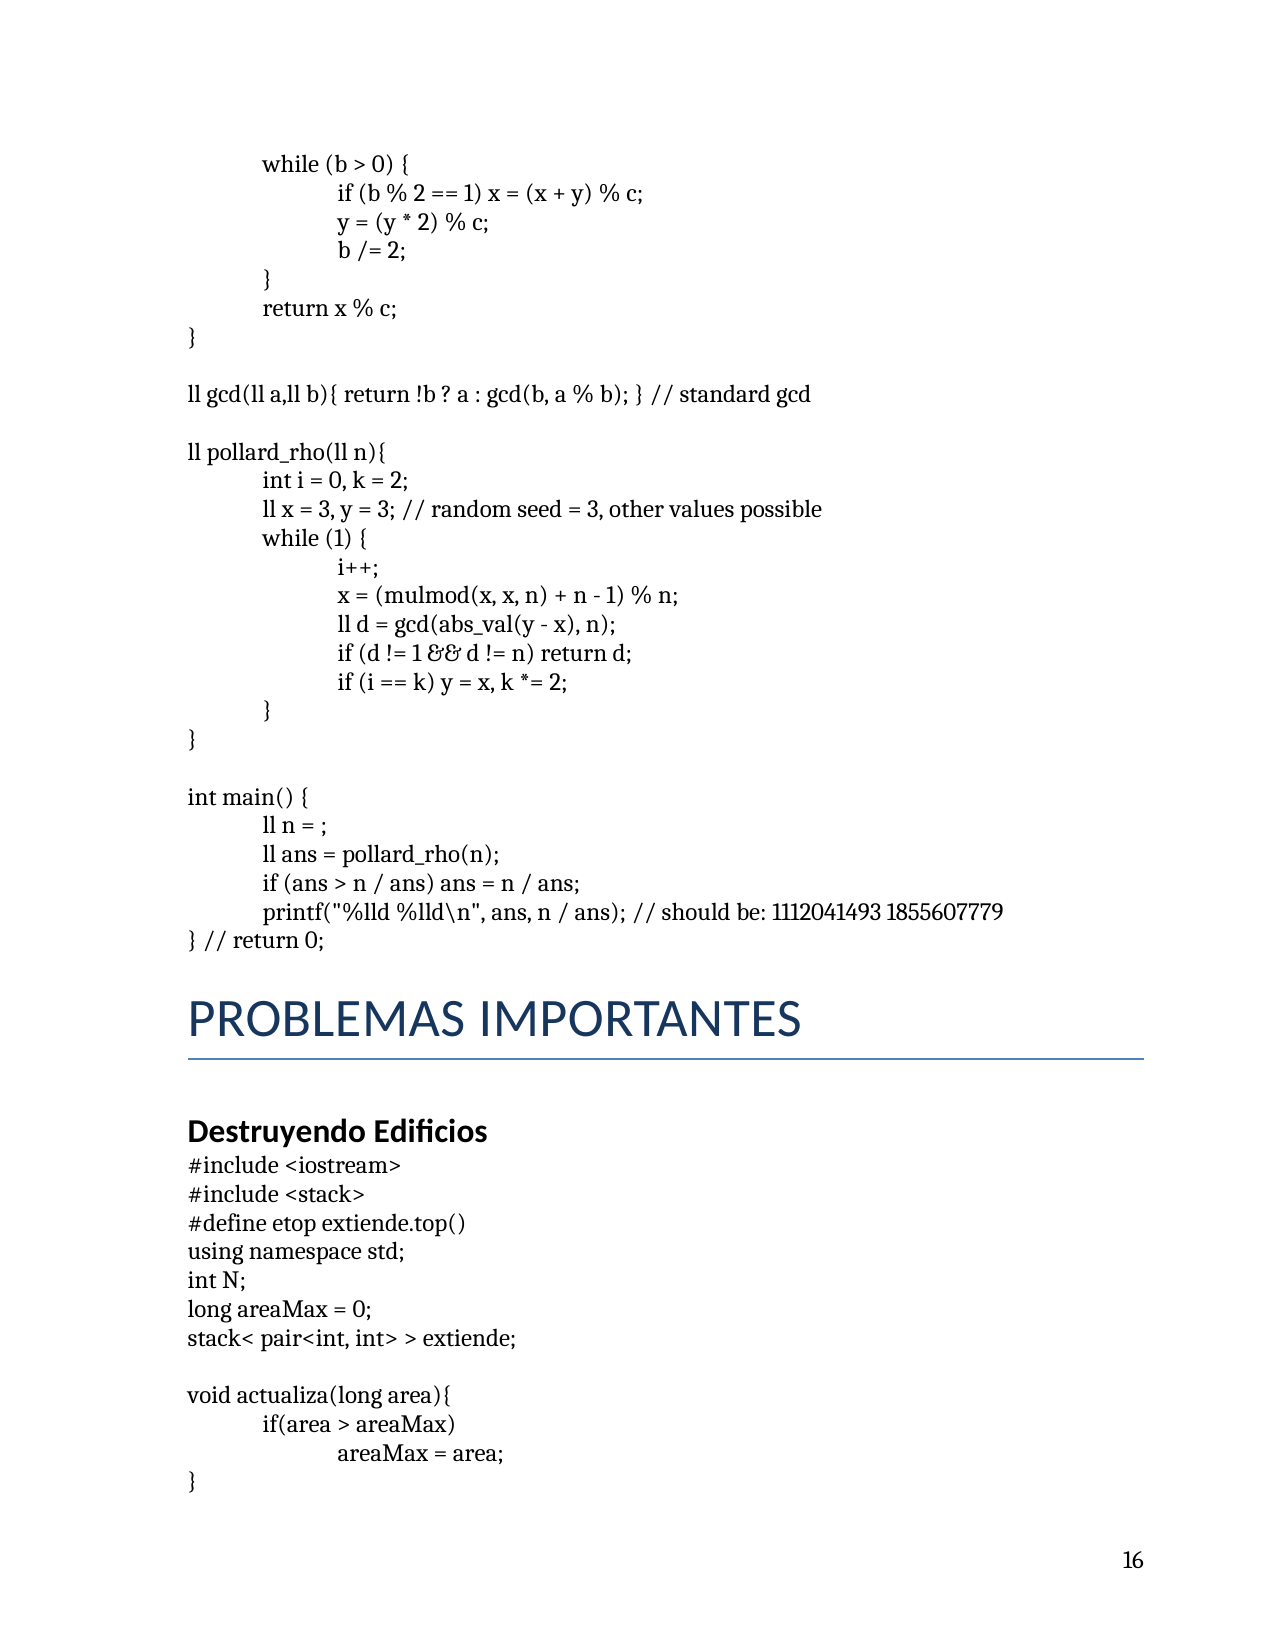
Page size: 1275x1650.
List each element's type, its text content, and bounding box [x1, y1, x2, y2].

text ll gcd(ll a,ll b){ return !b ? a : gcd(b, a % b); } // standard gcd [187, 380, 1144, 409]
text int N; [187, 1266, 1144, 1295]
text using namespace std; [187, 1237, 1144, 1266]
text b /= 2; [187, 236, 1144, 265]
text if(area > areaMax) [187, 1410, 1144, 1438]
text #include <stack> [187, 1180, 1144, 1208]
text } [187, 696, 1144, 725]
text } // return 0; [187, 926, 1144, 955]
text x = (mulmod(x, x, n) + n - 1) % n; [187, 581, 1144, 610]
text #include <iostream> [187, 1151, 1144, 1180]
text } [187, 322, 1144, 351]
text areaMax = area; [187, 1438, 1144, 1467]
text } [187, 1467, 1144, 1496]
text while (b > 0) { [187, 150, 1144, 179]
text void actualiza(long area){ [187, 1381, 1144, 1410]
text ll pollard_rho(ll n){ [187, 437, 1144, 466]
text y = (y * 2) % c; [187, 207, 1144, 236]
text } [187, 265, 1144, 294]
text if (d != 1 && d != n) return d; [187, 639, 1144, 667]
text int main() { [187, 782, 1144, 811]
text int i = 0, k = 2; [187, 466, 1144, 495]
subtitle Destruyendo Edificios [187, 1110, 1144, 1151]
text ll d = gcd(abs_val(y - x), n); [187, 610, 1144, 639]
text while (1) { [187, 524, 1144, 552]
text #define etop extiende.top() [187, 1208, 1144, 1237]
text i++; [187, 552, 1144, 581]
text ll x = 3, y = 3; // random seed = 3, other values possible [187, 495, 1144, 524]
text return x % c; [187, 294, 1144, 322]
text long areaMax = 0; [187, 1295, 1144, 1323]
text if (ans > n / ans) ans = n / ans; [187, 869, 1144, 897]
text stack< pair<int, int> > extiende; [187, 1323, 1144, 1352]
title PROBLEMAS IMPORTANTES [187, 984, 1144, 1060]
text } [187, 725, 1144, 754]
text printf("%lld %lld\n", ans, n / ans); // should be: 1112041493 1855607779 [187, 897, 1144, 926]
text if (i == k) y = x, k *= 2; [187, 667, 1144, 696]
text if (b % 2 == 1) x = (x + y) % c; [187, 179, 1144, 207]
text ll n = ; [187, 811, 1144, 840]
text ll ans = pollard_rho(n); [187, 840, 1144, 869]
